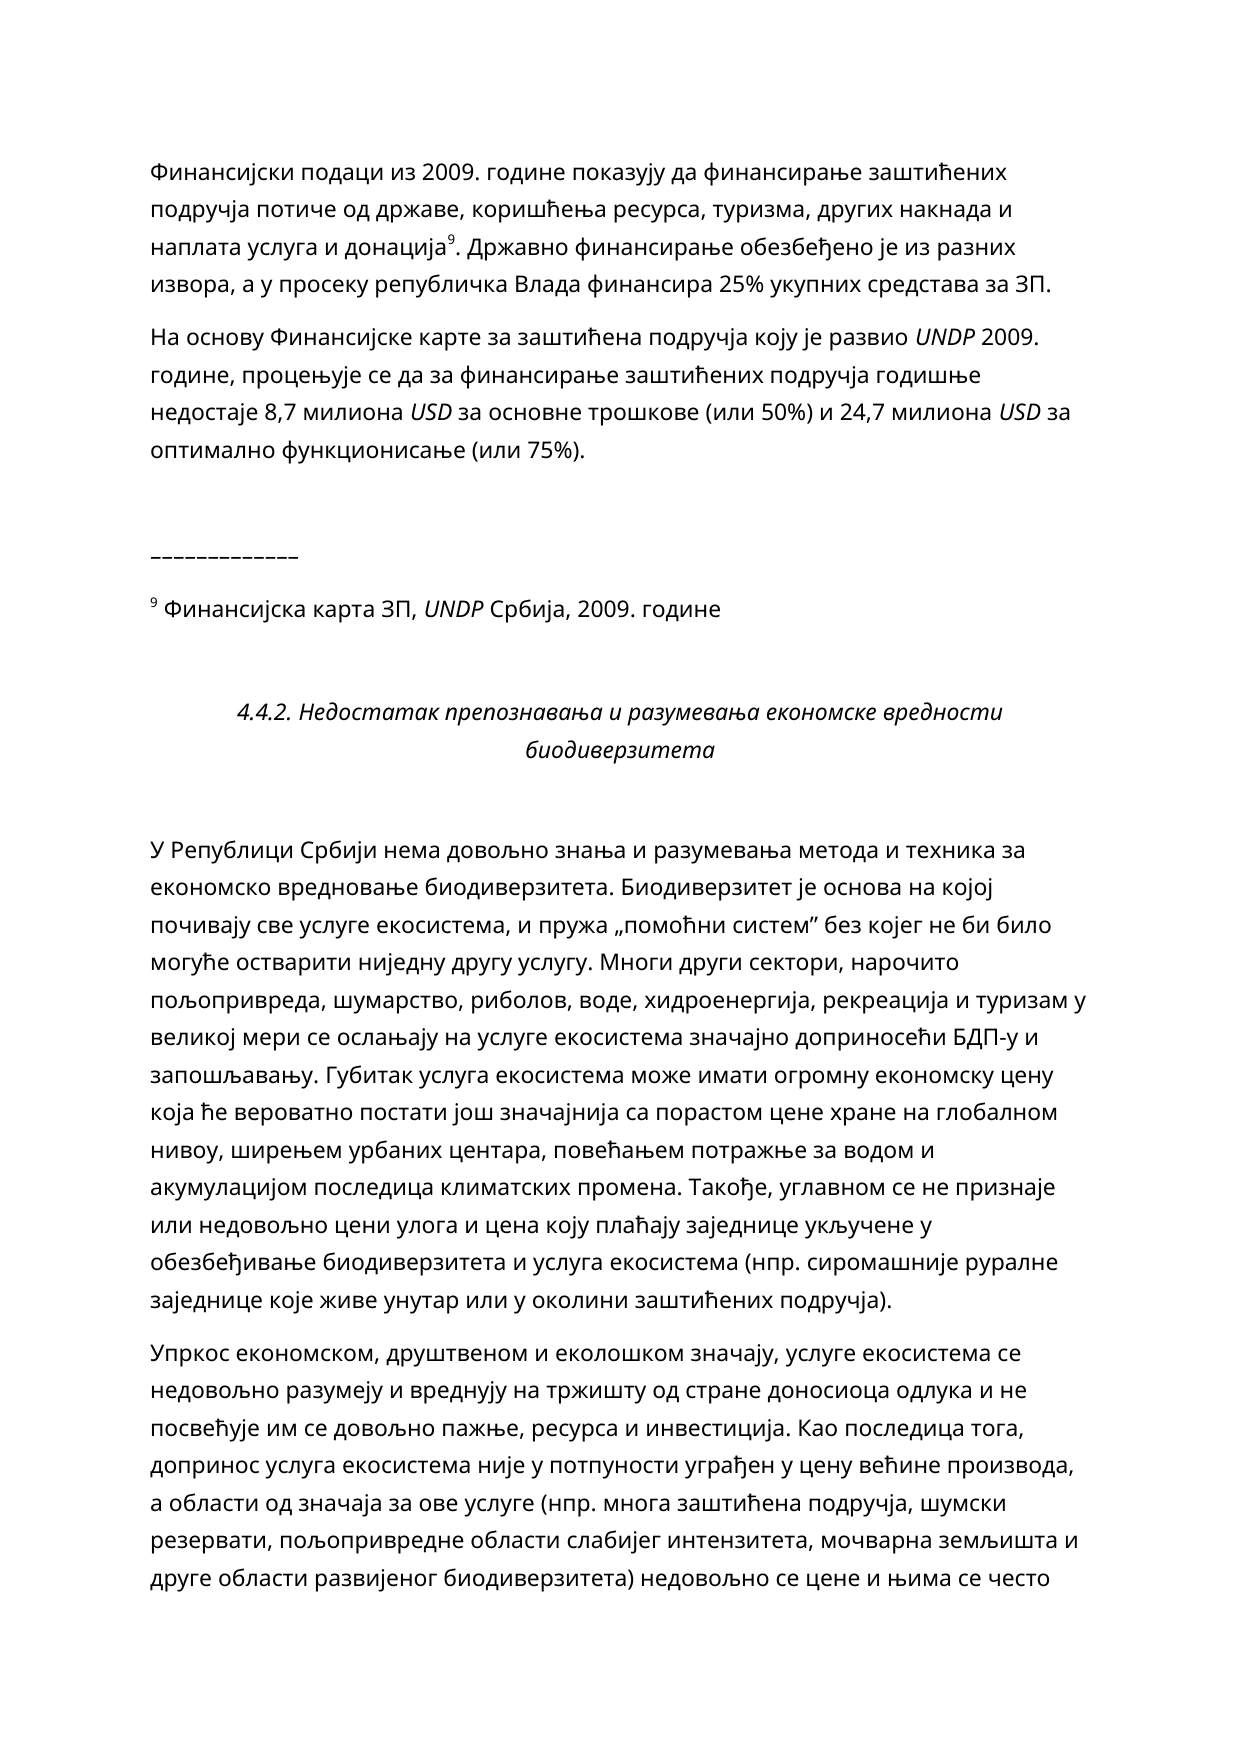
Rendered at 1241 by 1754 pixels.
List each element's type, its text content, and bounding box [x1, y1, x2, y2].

text 4.4.2. Недостатак препознавања и разумевања економске вредности биодиверзитета [150, 691, 1090, 766]
text ––––––––––––– [150, 534, 1090, 572]
text У Републици Србији нема довољно знања и разумевања метода и техника за економско вредновање биодиверзитета. Биодиверзитет је основа на којој почивају све услуге екосистема, и пружа „помоћни систем” без којег не би било могуће остварити ниједну другу услугу. Многи други сектори, нарочито пољопривреда, шумарство, риболов, воде, хидроенергија, рекреација и туризам у великој мери се ослањају на услуге екосистема значајно доприносећи БДП-у и запошљавању. Губитак услуга екосистема може имати огромну економску цену која ће вероватно постати још значајнија са порастом цене хране на глобалном нивоу, ширењем урбаних центара, повећањем потражње за водом и акумулацијом последица климатских промена. Такође, углавном се не признаје или недовољно цени улога и цена коју плаћају заједнице укључене у обезбеђивање биодиверзитета и услуга екосистема (нпр. сиромашније руралне заједнице које живе унутар или у околини заштићених подручја). [150, 828, 1090, 1316]
text На основу Финансијске карте за заштићена подручја коју је развио UNDP 2009. године, процењује се да за финансирање заштићених подручја годишње недостаје 8,7 милиона USD за основне трошкове (или 50%) и 24,7 милиона USD за оптимално функционисање (или 75%). [150, 316, 1090, 466]
text 9 Финансијска карта ЗП, UNDP Србија, 2009. године [150, 587, 1090, 625]
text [150, 1331, 1090, 1594]
text Финансијски подаци из 2009. године показују да финансирање заштићених подручја потиче од државе, коришћења ресурса, туризма, других накнада и наплата услуга и донација9. Државно финансирање обезбеђено је из разних извора, а у просеку републичка Влада финансира 25% укупних средстава за ЗП. [150, 150, 1090, 300]
